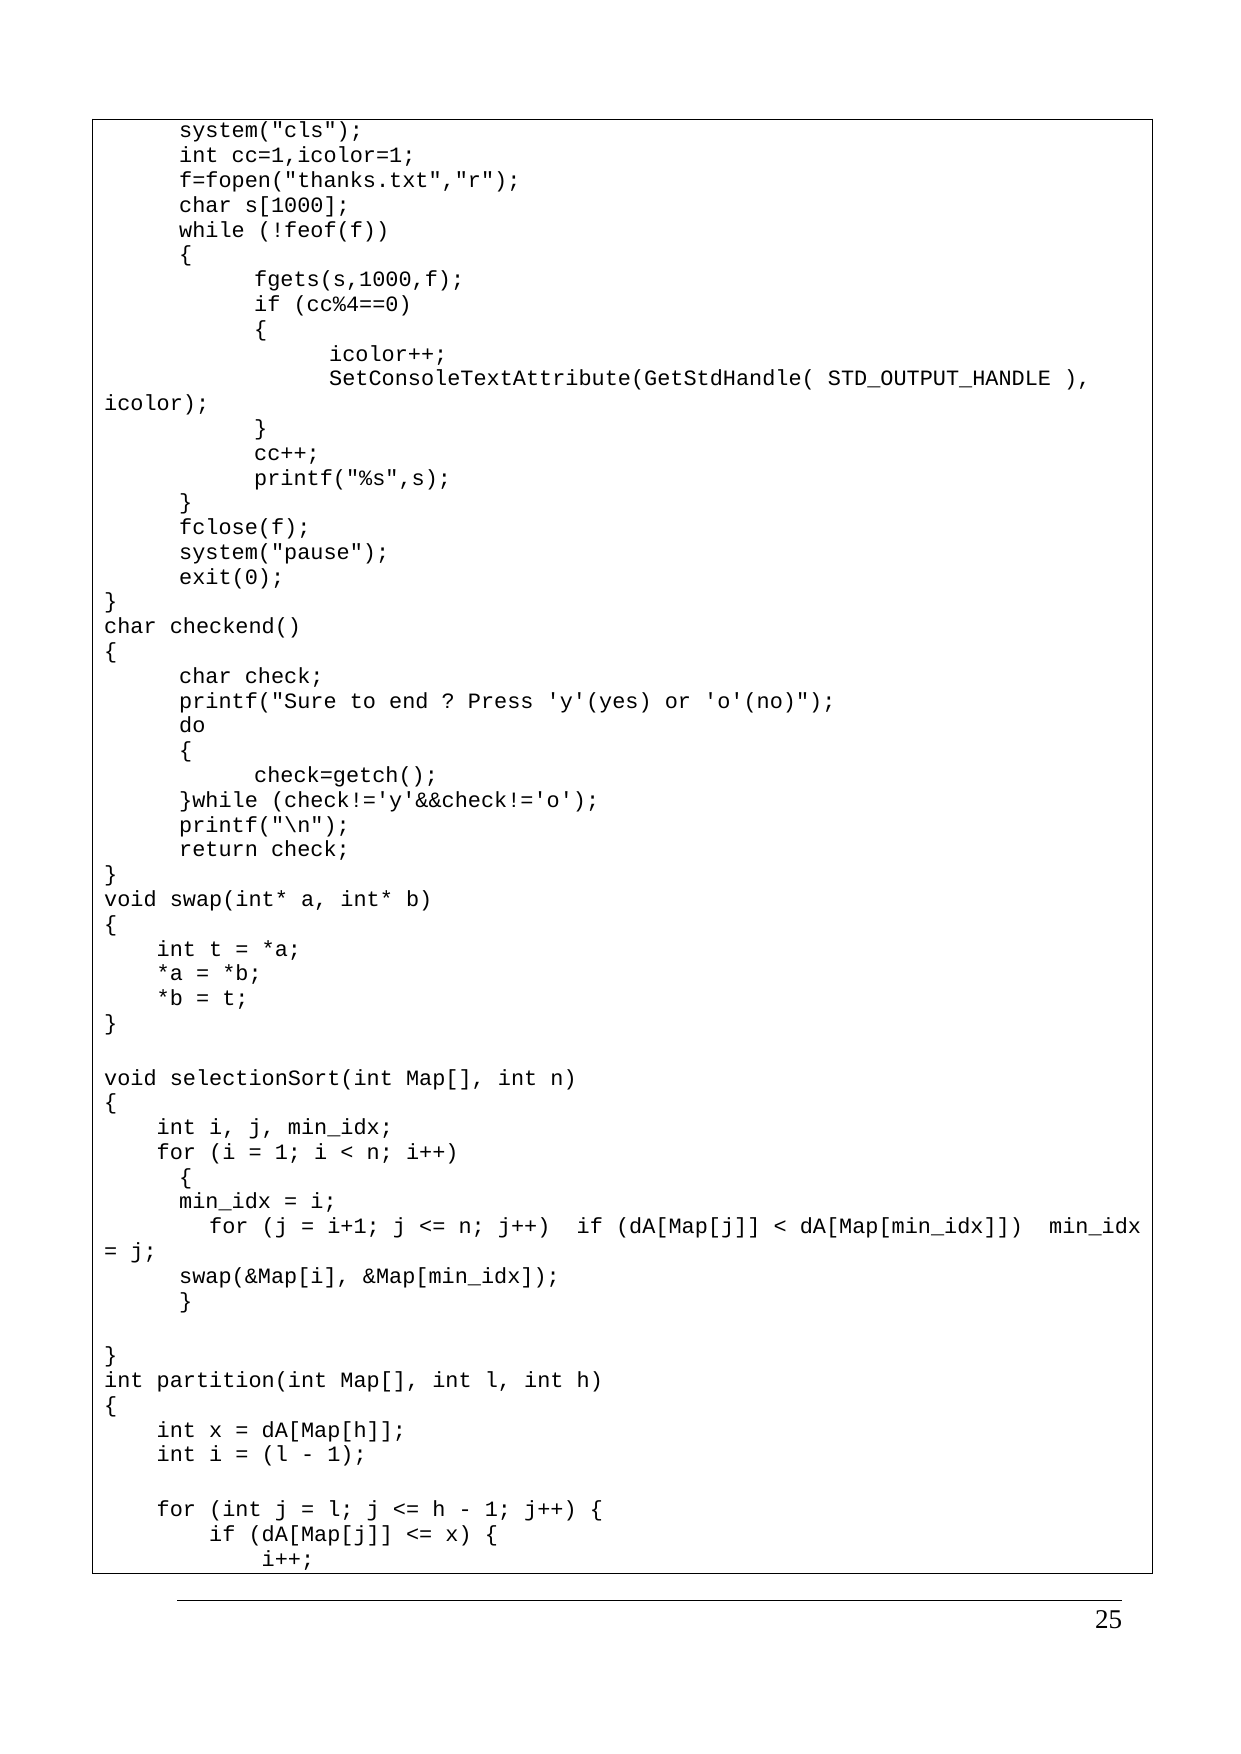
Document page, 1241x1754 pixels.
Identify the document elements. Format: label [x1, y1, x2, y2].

table_cell [93, 120, 1152, 1572]
